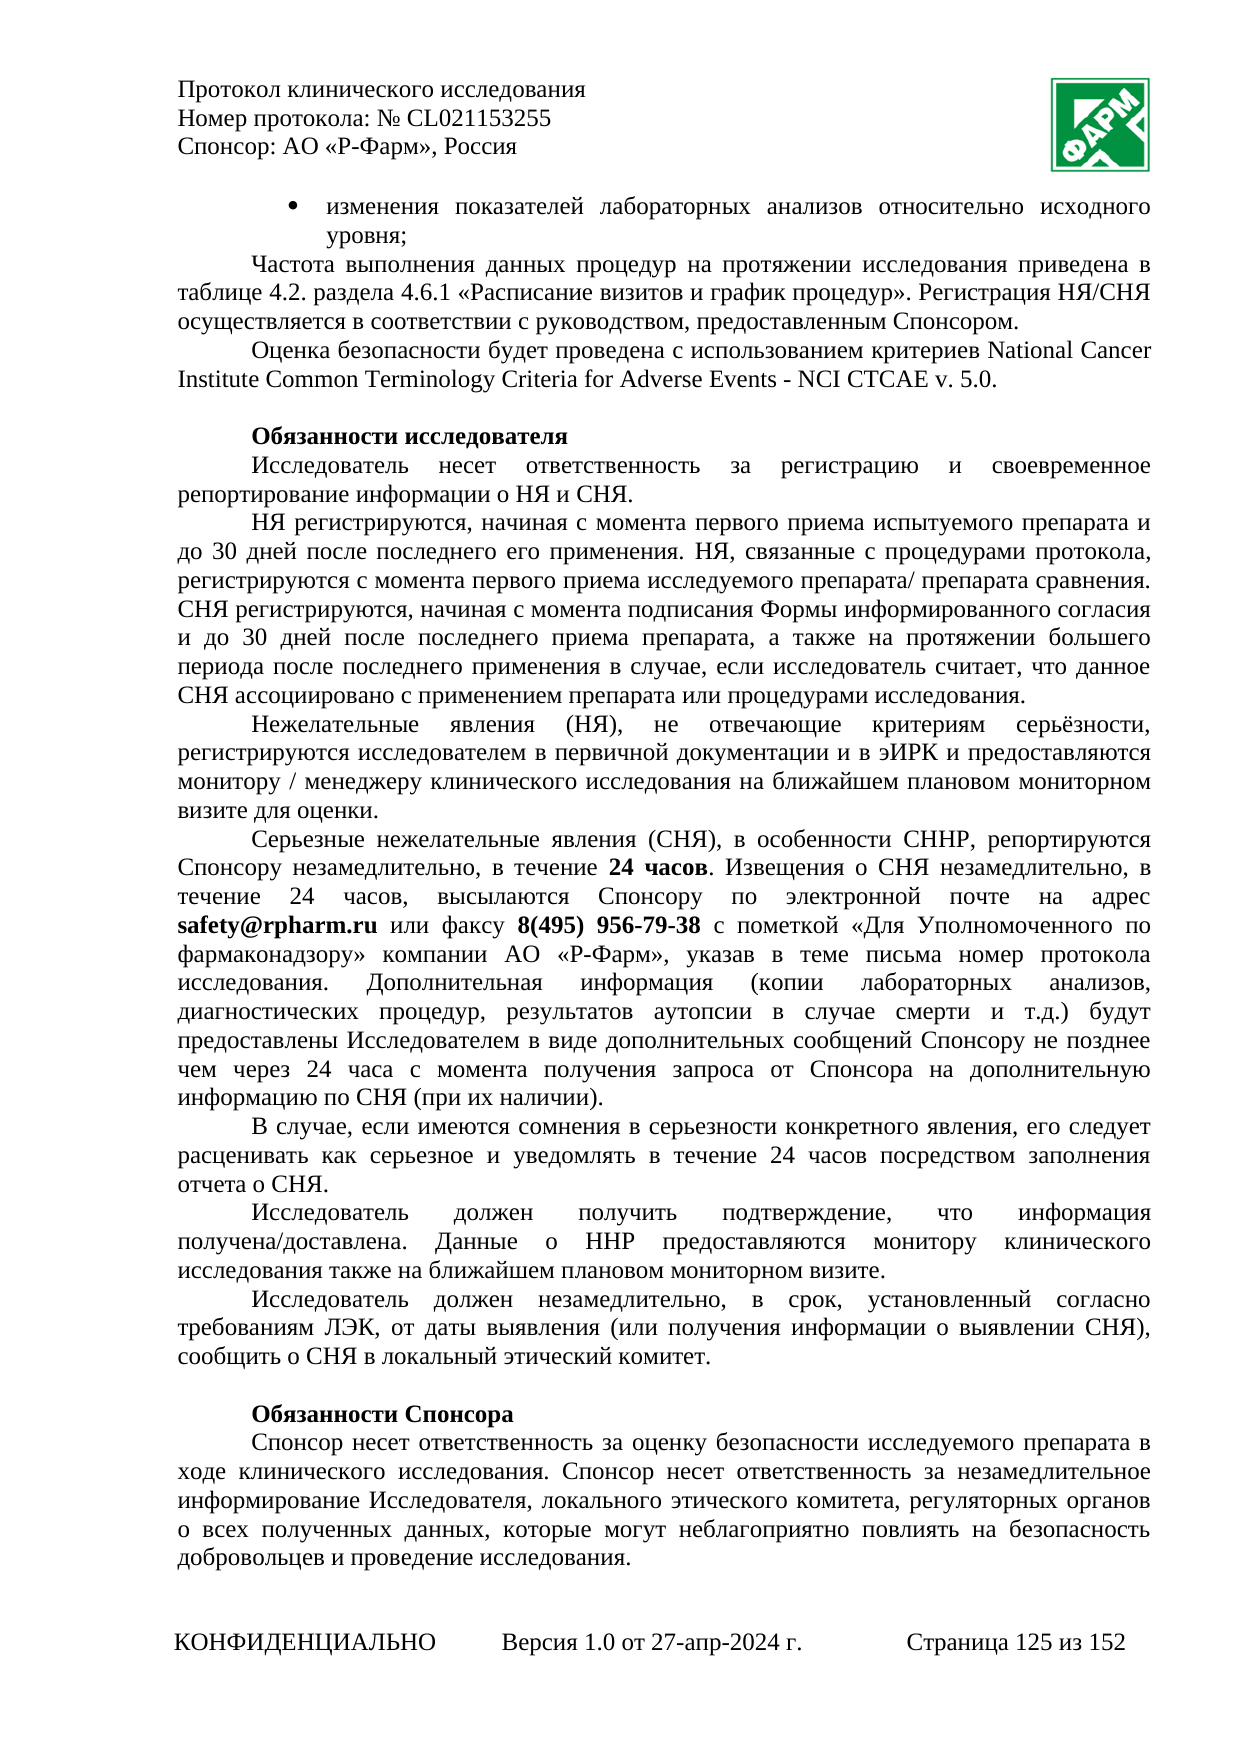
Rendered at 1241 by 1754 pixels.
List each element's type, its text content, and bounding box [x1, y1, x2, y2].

text Обязанности Спонсора [177, 1399, 1152, 1427]
text Обязанности исследователя [177, 421, 1152, 450]
text Исследователь несет ответственность за регистрацию и своевременное репортирование информации о НЯ и СНЯ. [177, 450, 1152, 507]
text Исследователь должен незамедлительно, в срок, установленный согласно требованиям ЛЭК, от даты выявления (или получения информации о выявлении СНЯ), сообщить о СНЯ в локальный этический комитет. [177, 1284, 1152, 1370]
list изменения показателей лабораторных анализов относительно исходного уровня; [288, 191, 1152, 249]
text Исследователь должен получить подтверждение, что информация получена/доставлена. Данные о ННР предоставляются монитору клинического исследования также на ближайшем плановом мониторном визите. [177, 1197, 1152, 1284]
text Нежелательные явления (НЯ), не отвечающие критериям серьёзности, регистрируются исследователем в первичной документации и в эИРК и предоставляются монитору / менеджеру клинического исследования на ближайшем плановом мониторном визите для оценки. [177, 709, 1152, 824]
text Частота выполнения данных процедур на протяжении исследования приведена в таблице 4.2. раздела 4.6.1 «Расписание визитов и график процедур». Регистрация НЯ/СНЯ осуществляется в соответствии с руководством, предоставленным Спонсором. [177, 249, 1152, 335]
text В случае, если имеются сомнения в серьезности конкретного явления, его следует расценивать как серьезное и уведомлять в течение 24 часов посредством заполнения отчета о СНЯ. [177, 1111, 1152, 1197]
text НЯ регистрируются, начиная с момента первого приема испытуемого препарата и до 30 дней после последнего его применения. НЯ, связанные с процедурами протокола, регистрируются с момента первого приема исследуемого препарата/ препарата сравнения. СНЯ регистрируются, начиная с момента подписания Формы информированного согласия и до 30 дней после последнего приема препарата, а также на протяжении большего периода после последнего применения в случае, если исследователь считает, что данное СНЯ ассоциировано с применением препарата или процедурами исследования. [177, 507, 1152, 709]
text Оценка безопасности будет проведена с использованием критериев National Cancer Institute Common Terminology Criteria for Adverse Events - NCI CTCAE v. 5.0. [177, 335, 1152, 392]
text Спонсор несет ответственность за оценку безопасности исследуемого препарата в ходе клинического исследования. Спонсор несет ответственность за незамедлительное информирование Исследователя, локального этического комитета, регуляторных органов о всех полученных данных, которые могут неблагоприятно повлиять на безопасность добровольцев и проведение исследования. [177, 1427, 1152, 1571]
text Серьезные нежелательные явления (СНЯ), в особенности СННР, репортируются Спонсору незамедлительно, в течение 24 часов. Извещения о СНЯ незамедлительно, в течение 24 часов, высылаются Спонсору по электронной почте на адрес safety@rpharm.ru или факсу 8(495) 956-79-38 с пометкой «Для Уполномоченного по фармаконадзору» компании АО «Р-Фарм», указав в теме письма номер протокола исследования. Дополнительная информация (копии лабораторных анализов, диагностических процедур, результатов аутопсии в случае смерти и т.д.) будут предоставлены Исследователем в виде дополнительных сообщений Спонсору не позднее чем через 24 часа с момента получения запроса от Спонсора на дополнительную информацию по СНЯ (при их наличии). [177, 824, 1152, 1111]
picture [1046, 73, 1152, 174]
